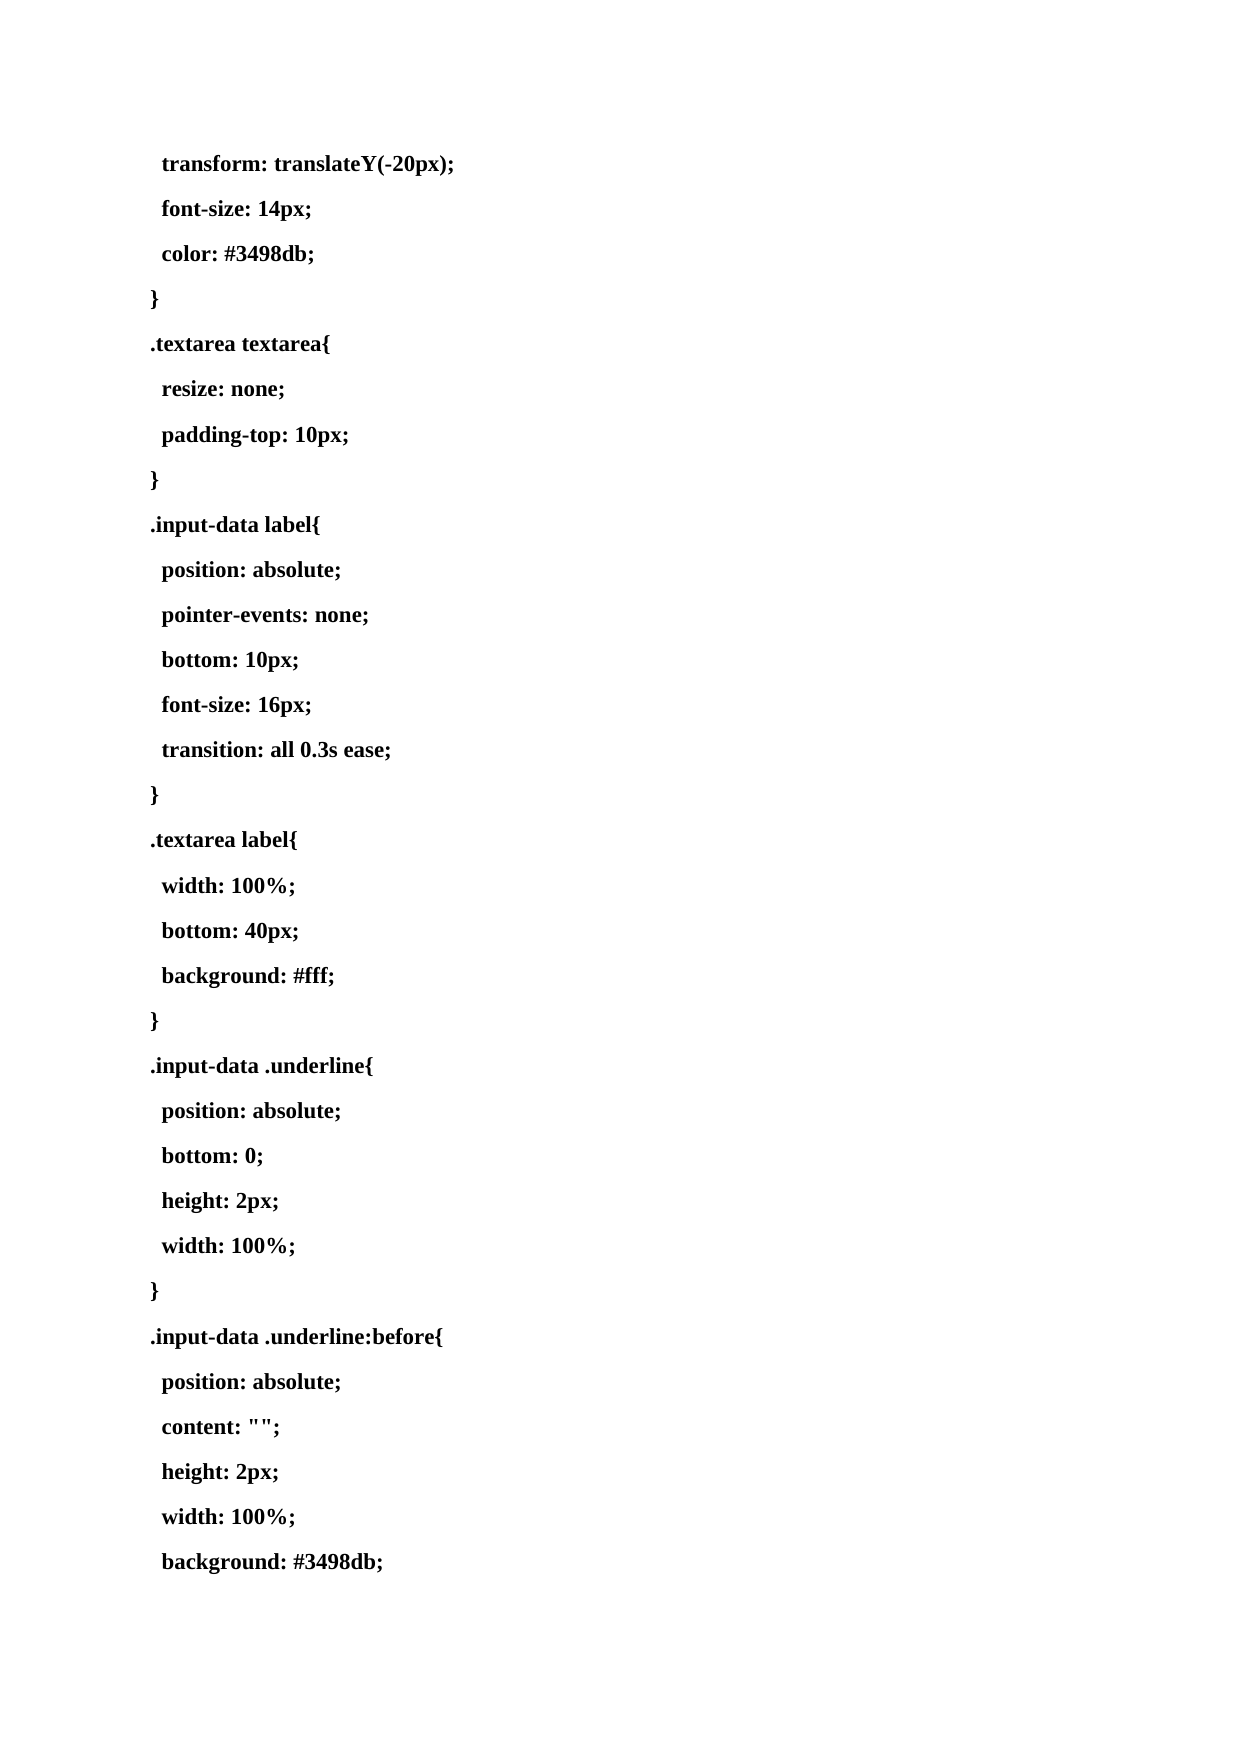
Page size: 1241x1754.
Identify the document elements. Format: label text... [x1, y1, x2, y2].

text position: absolute; [150, 1368, 1090, 1394]
text .input-data .underline:before{ [150, 1323, 1090, 1349]
text } [150, 1007, 1090, 1033]
text background: #3498db; [150, 1548, 1090, 1574]
text height: 2px; [150, 1458, 1090, 1484]
text width: 100%; [150, 1503, 1090, 1529]
text bottom: 0; [150, 1142, 1090, 1169]
text font-size: 14px; [150, 195, 1090, 221]
text } [150, 781, 1090, 808]
text } [150, 1278, 1090, 1304]
text height: 2px; [150, 1187, 1090, 1214]
text bottom: 40px; [150, 917, 1090, 943]
text position: absolute; [150, 556, 1090, 582]
text position: absolute; [150, 1097, 1090, 1123]
text content: ""; [150, 1413, 1090, 1439]
text width: 100%; [150, 872, 1090, 898]
text transition: all 0.3s ease; [150, 736, 1090, 763]
text resize: none; [150, 376, 1090, 402]
text .textarea textarea{ [150, 330, 1090, 357]
text } [150, 466, 1090, 492]
text bottom: 10px; [150, 646, 1090, 672]
text pointer-events: none; [150, 601, 1090, 627]
text } [150, 285, 1090, 312]
text .input-data label{ [150, 511, 1090, 537]
text transform: translateY(-20px); [150, 150, 1090, 176]
text color: #3498db; [150, 240, 1090, 267]
text .textarea label{ [150, 827, 1090, 853]
text .input-data .underline{ [150, 1052, 1090, 1078]
text padding-top: 10px; [150, 421, 1090, 447]
text font-size: 16px; [150, 691, 1090, 718]
text background: #fff; [150, 962, 1090, 988]
text width: 100%; [150, 1232, 1090, 1259]
